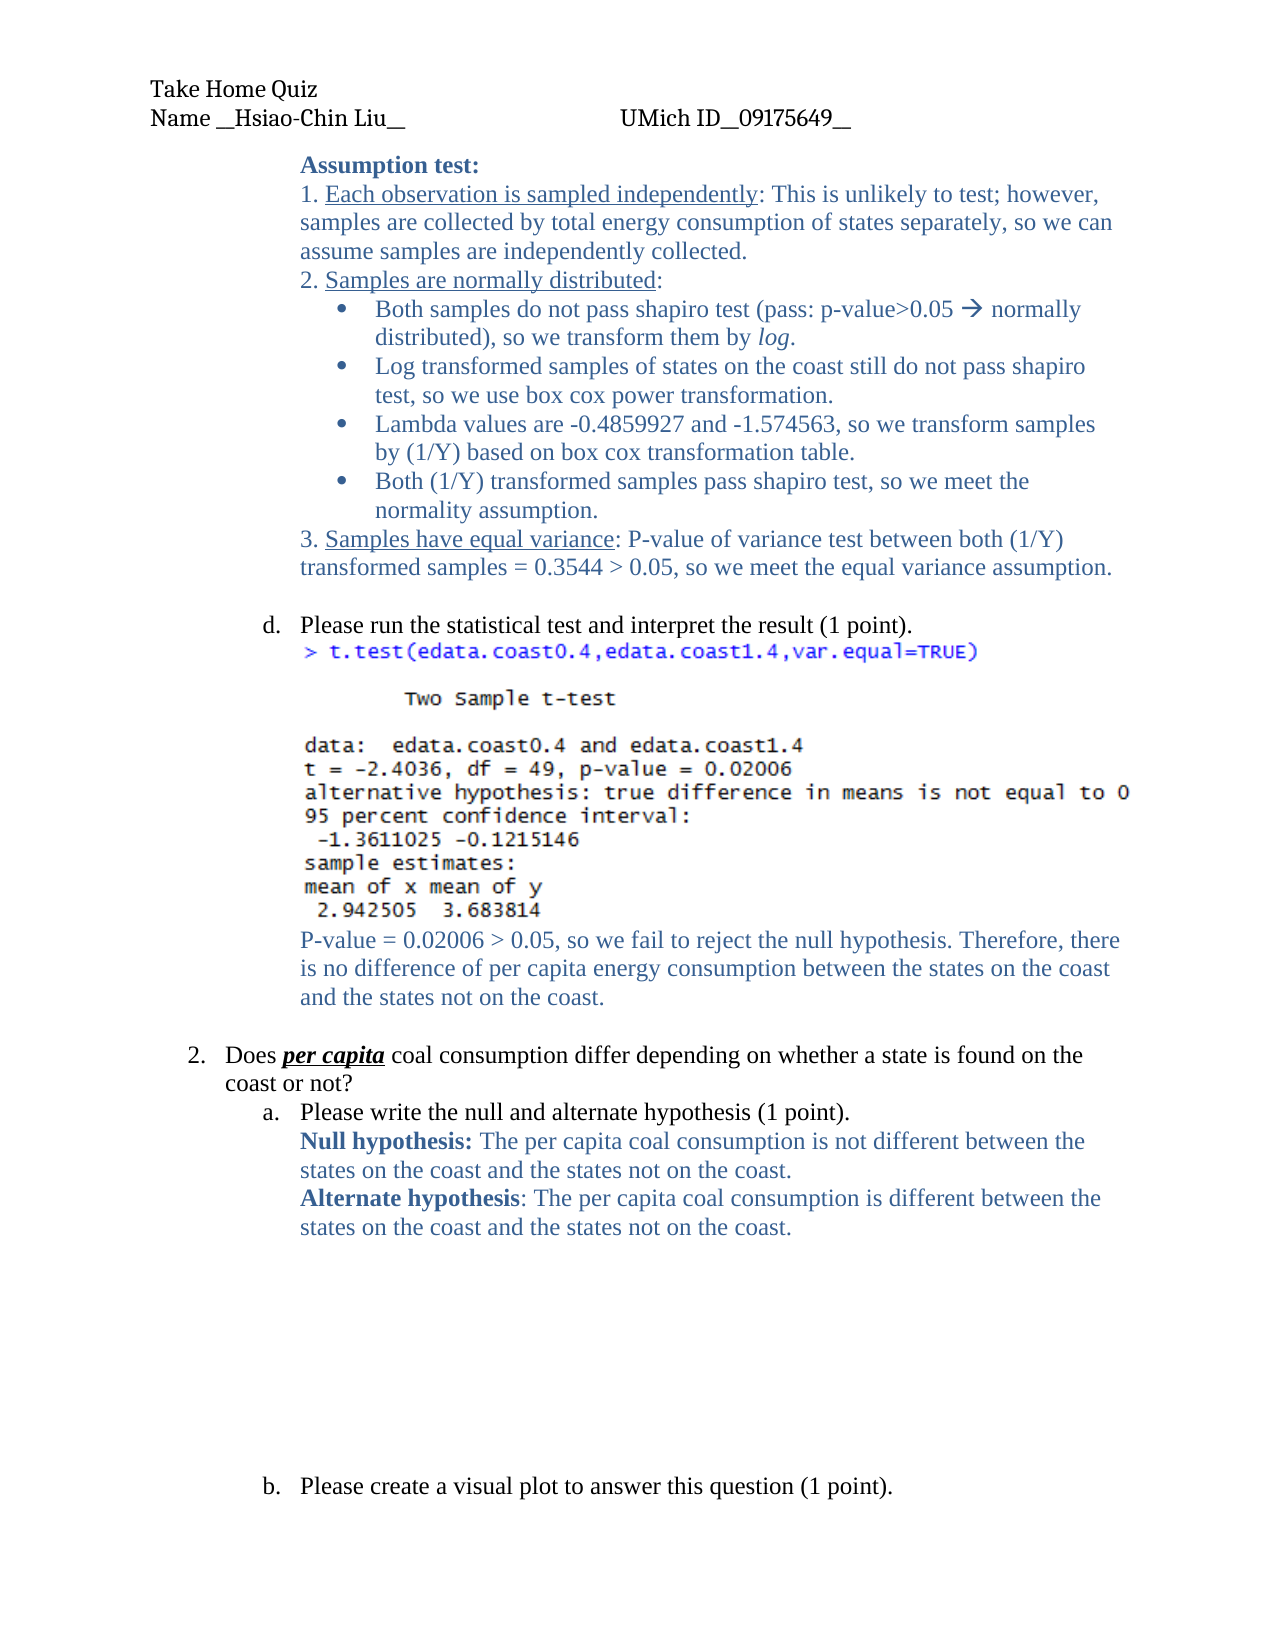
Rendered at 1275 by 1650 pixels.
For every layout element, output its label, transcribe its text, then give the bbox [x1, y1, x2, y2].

list Assumption test: [300, 150, 1125, 179]
list Please create a visual plot to answer this question (1 point). [262, 1471, 1125, 1500]
list Lambda values are -0.4859927 and -1.574563, so we transform samples by (1/Y) based on box cox transformation table. [337, 409, 1125, 466]
list Please run the statistical test and interpret the result (1 point). [262, 610, 1125, 639]
picture [300, 638, 1141, 925]
list Does per capita coal consumption differ depending on whether a state is found on the coast or not? [187, 1040, 1125, 1097]
list 1. Each observation is sampled independently: This is unlikely to test; however, samples are collected by total energy consumption of states separately, so we can assume samples are independently collected. [300, 179, 1125, 265]
list Both samples do not pass shapiro test (pass: p-value>0.05 normally distributed), so we transform them by log. [337, 294, 1125, 351]
list 3. Samples have equal variance: P-value of variance test between both (1/Y) transformed samples = 0.3544 > 0.05, so we meet the equal variance assumption. [300, 524, 1125, 581]
list 2. Samples are normally distributed: [300, 265, 1125, 294]
list Alternate hypothesis: The per capita coal consumption is different between the states on the coast and the states not on the coast. [300, 1183, 1125, 1241]
list Null hypothesis: The per capita coal consumption is not different between the states on the coast and the states not on the coast. [300, 1126, 1125, 1183]
list Both (1/Y) transformed samples pass shapiro test, so we meet the normality assumption. [337, 466, 1125, 524]
list Please write the null and alternate hypothesis (1 point). [262, 1097, 1125, 1126]
list P-value = 0.02006 > 0.05, so we fail to reject the null hypothesis. Therefore, there is no difference of per capita energy consumption between the states on the coast and the states not on the coast. [300, 925, 1125, 1011]
list Log transformed samples of states on the coast still do not pass shapiro test, so we use box cox power transformation. [337, 351, 1125, 409]
